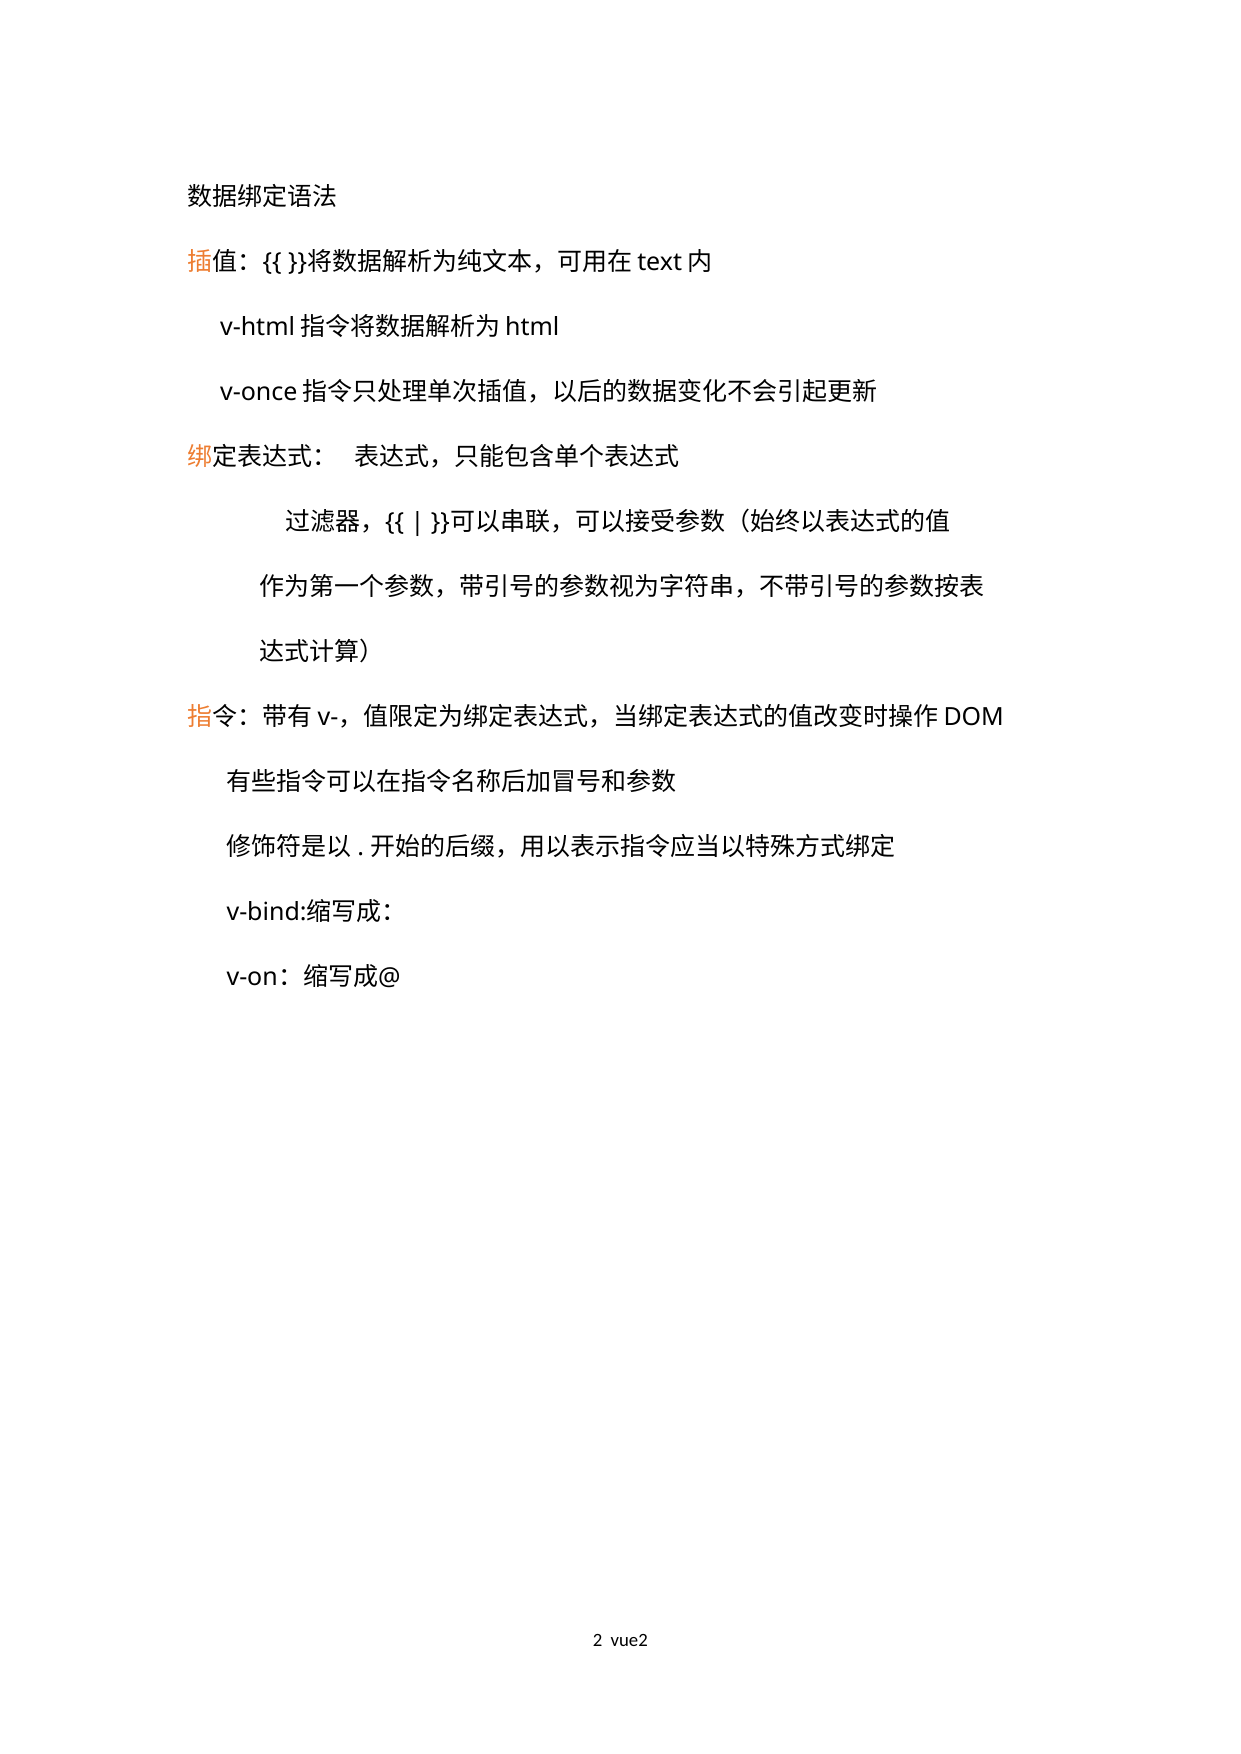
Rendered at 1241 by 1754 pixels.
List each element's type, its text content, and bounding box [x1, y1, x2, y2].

text v-on：缩写成@ [187, 942, 1053, 1007]
text 有些指令可以在指令名称后加冒号和参数 [187, 747, 1053, 812]
text v-once指令只处理单次插值，以后的数据变化不会引起更新 [187, 357, 1053, 422]
text 作为第一个参数，带引号的参数视为字符串，不带引号的参数按表 [187, 552, 1053, 617]
text v-bind:缩写成： [187, 877, 1053, 942]
text 指令：带有v-，值限定为绑定表达式，当绑定表达式的值改变时操作DOM [187, 682, 1053, 747]
text 数据绑定语法 [187, 162, 1053, 227]
text 插值：{{ }}将数据解析为纯文本，可用在text内 [187, 227, 1053, 292]
text 过滤器，{{ | }}可以串联，可以接受参数（始终以表达式的值 [187, 487, 1053, 552]
text 达式计算） [187, 617, 1053, 682]
text v-html指令将数据解析为html [187, 292, 1053, 357]
text 绑定表达式： 表达式，只能包含单个表达式 [187, 422, 1053, 487]
text 修饰符是以 . 开始的后缀，用以表示指令应当以特殊方式绑定 [187, 812, 1053, 877]
